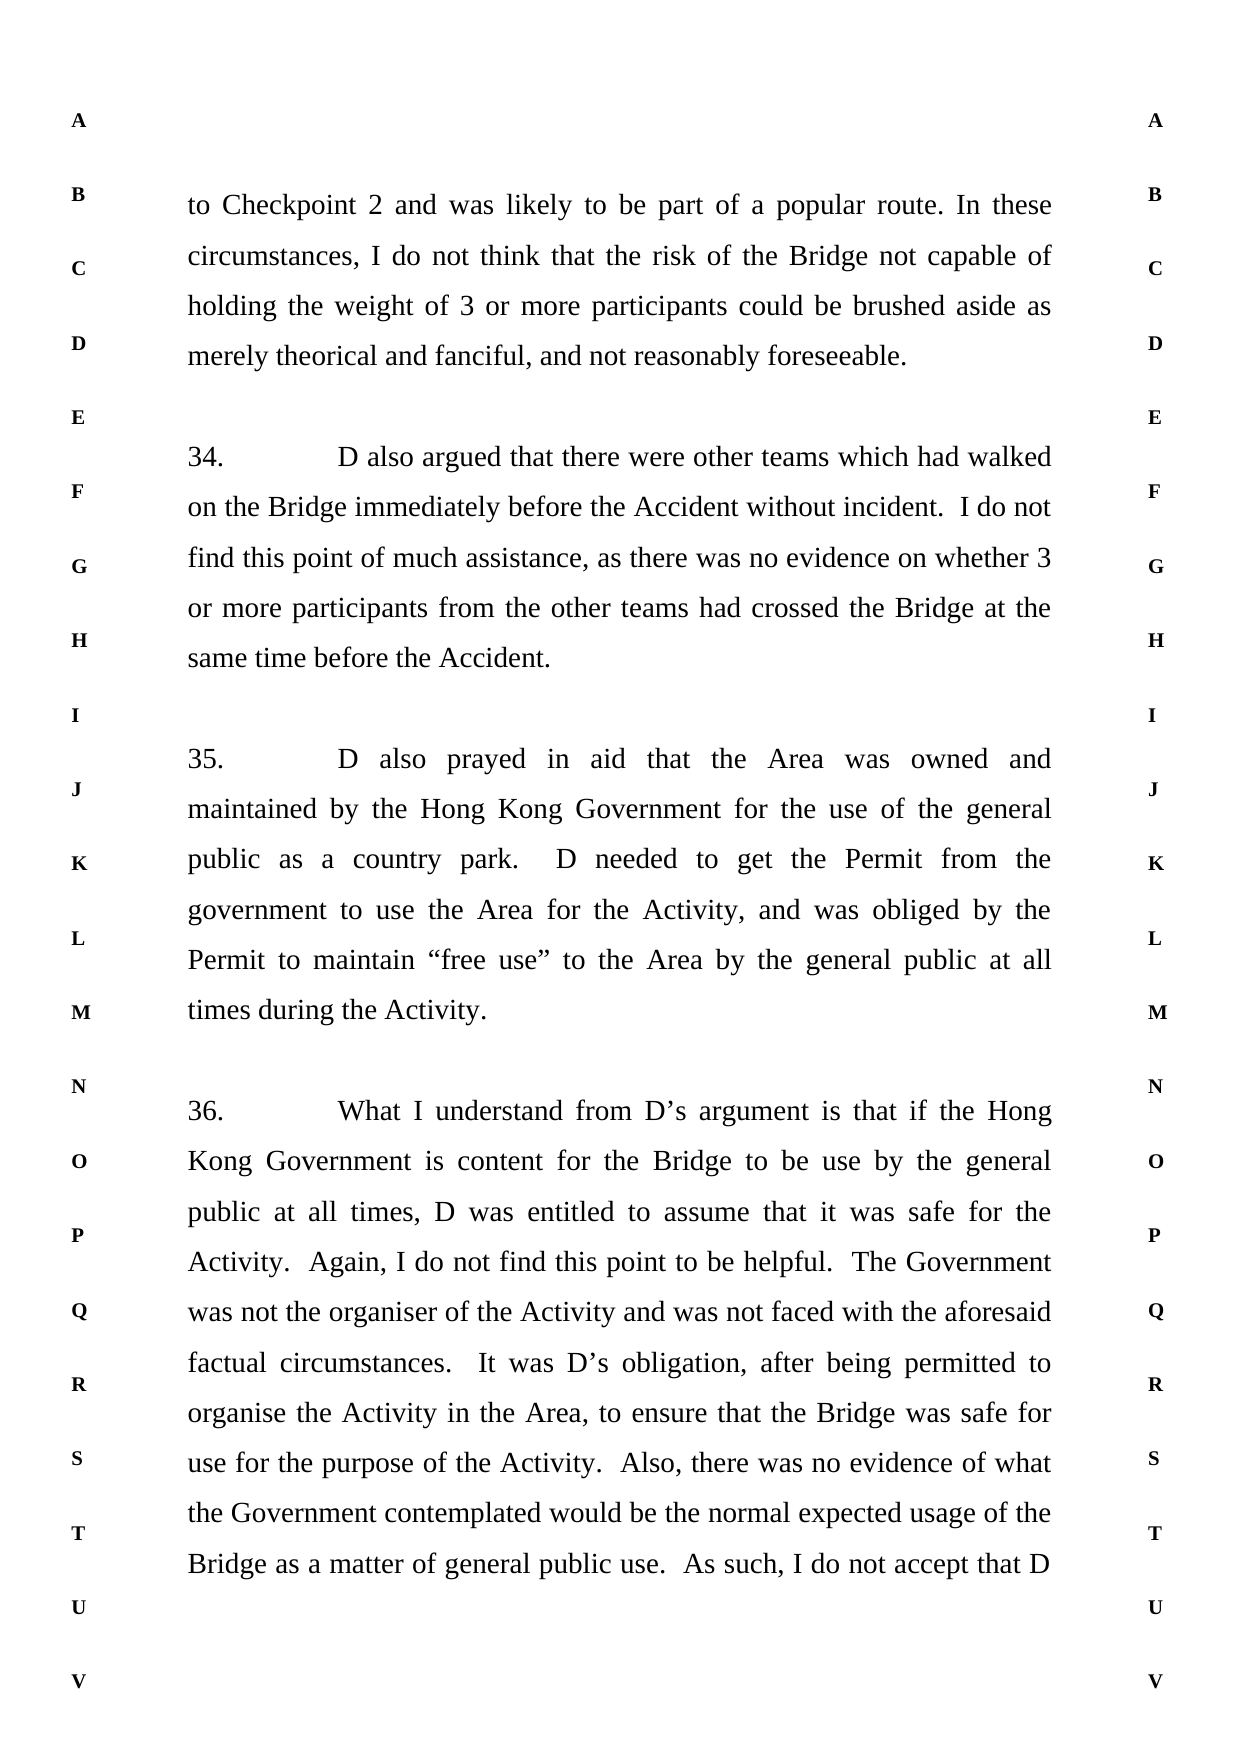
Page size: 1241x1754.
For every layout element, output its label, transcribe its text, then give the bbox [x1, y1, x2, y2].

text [187, 1093, 1053, 1579]
text D also argued that there were other teams which had walked on the Bridge immediately before the Accident without incident. I do not find this point of much assistance, as there was no evidence on whether 3 or more participants from the other teams had crossed the Bridge at the same time before the Accident. [187, 439, 1053, 674]
text D also prayed in aid that the Area was owned and maintained by the Hong Kong Government for the use of the general public as a country park. D needed to get the Permit from the government to use the Area for the Activity, and was obliged by the Permit to maintain “free use” to the Area by the general public at all times during the Activity. [187, 741, 1053, 1026]
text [187, 187, 1053, 372]
